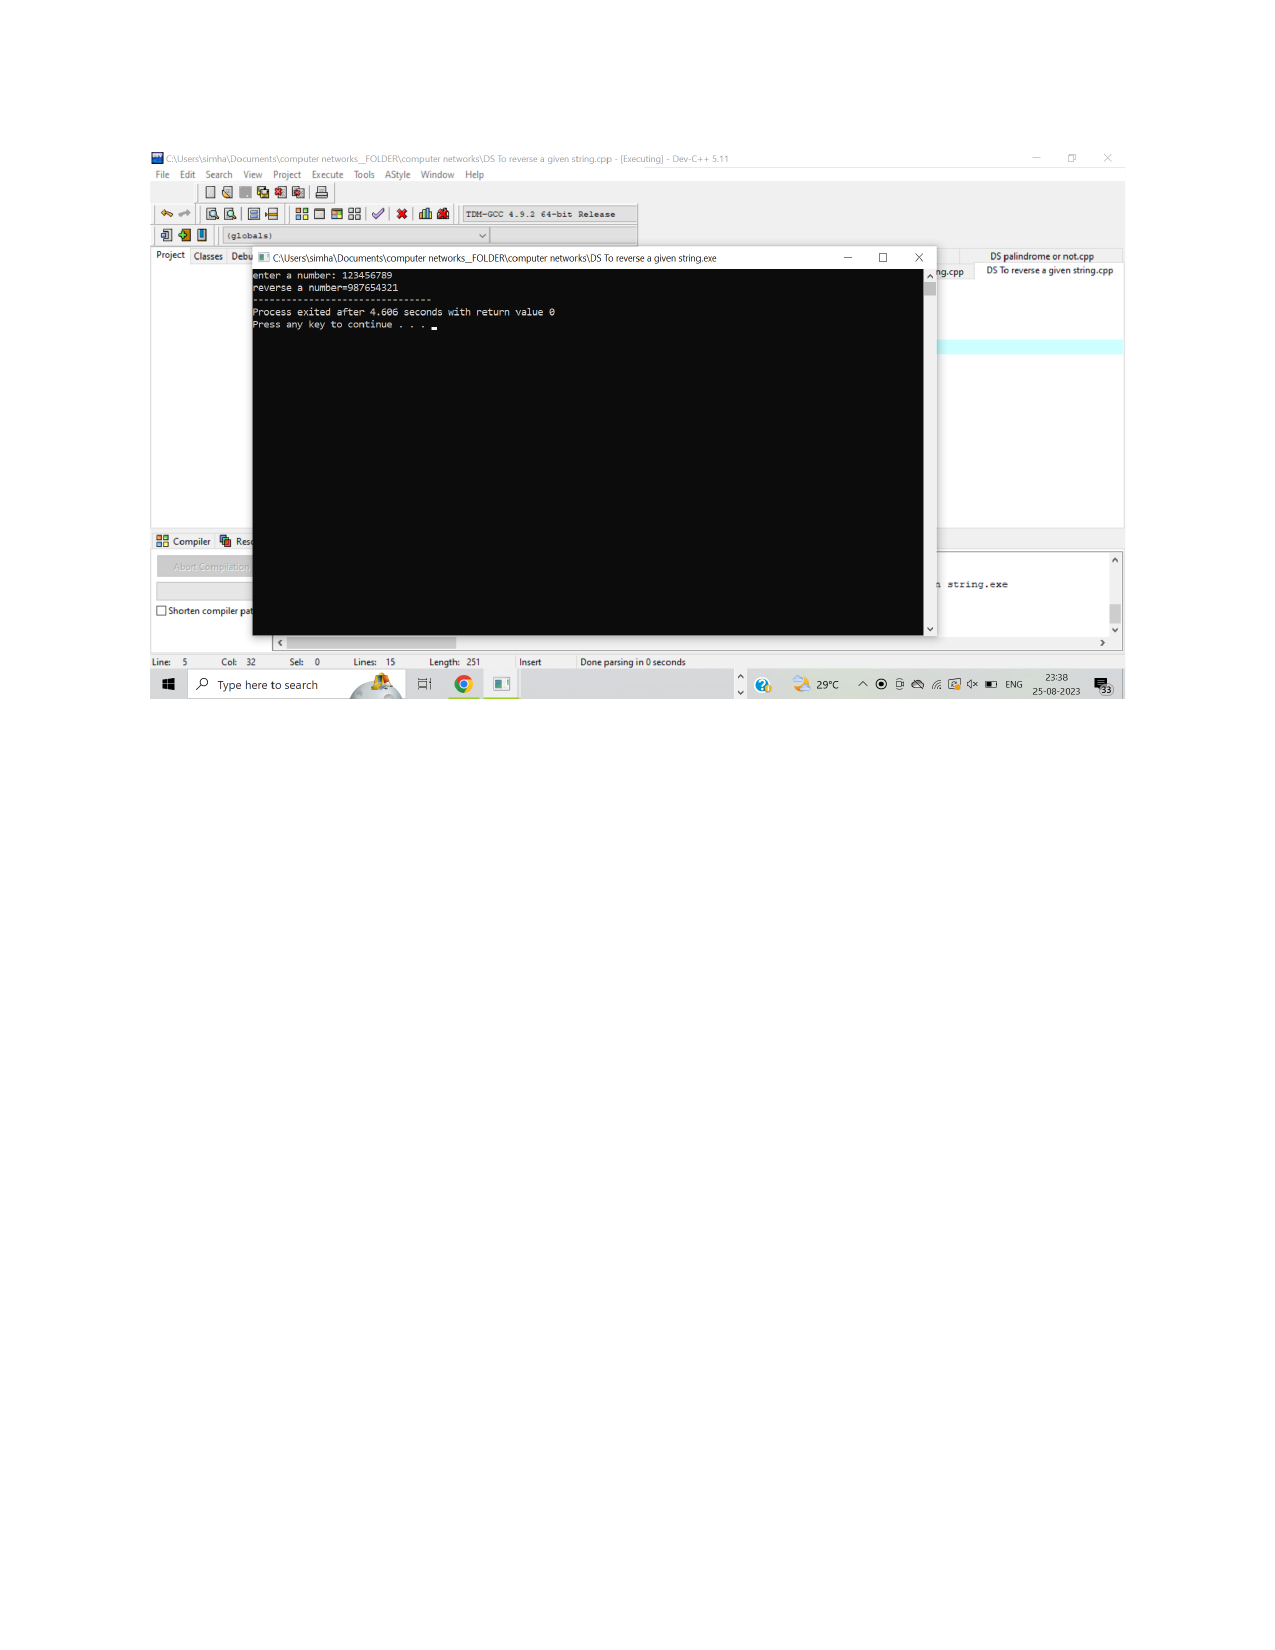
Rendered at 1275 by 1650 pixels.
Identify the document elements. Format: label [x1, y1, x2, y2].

picture [150, 150, 1125, 699]
